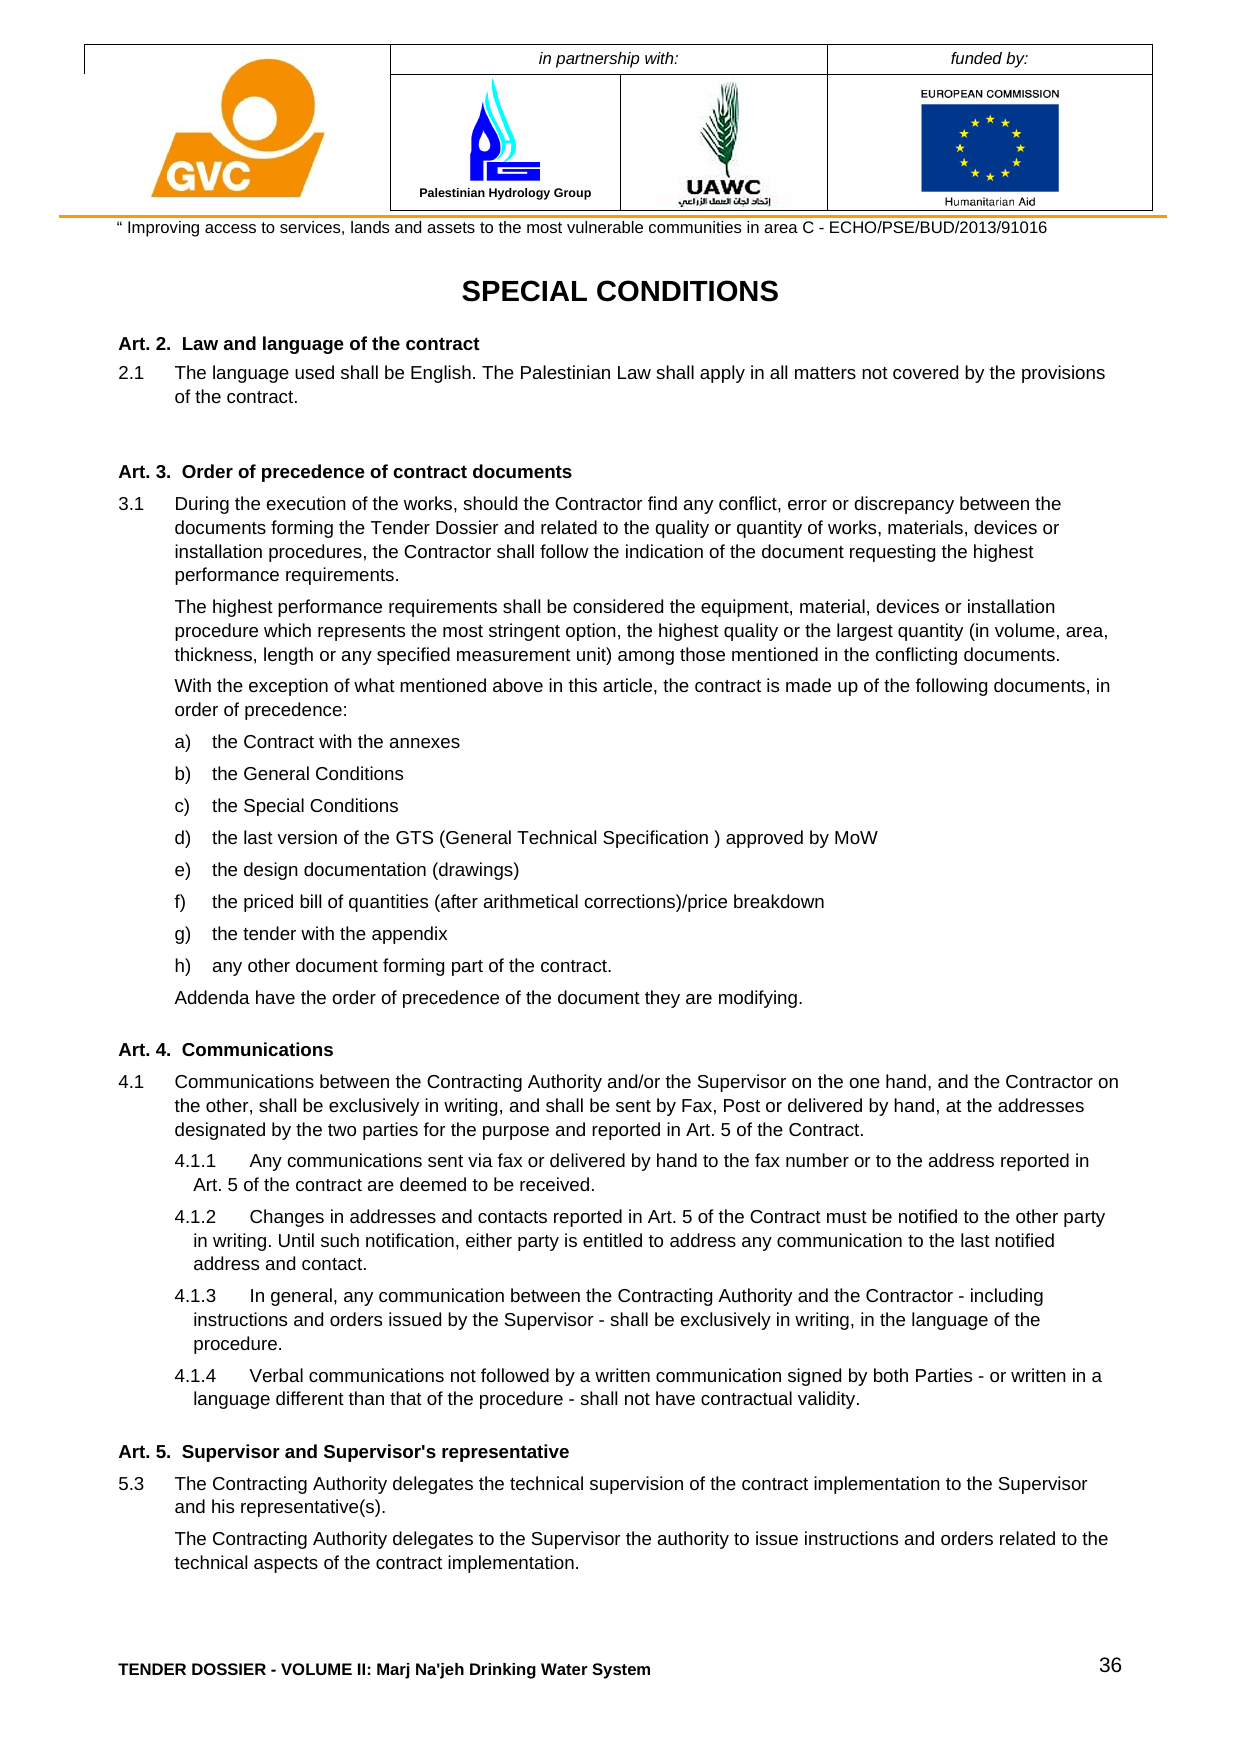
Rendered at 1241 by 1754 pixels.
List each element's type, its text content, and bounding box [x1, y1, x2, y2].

picture [913, 83, 1066, 210]
text c) the Special Conditions [174, 795, 1122, 816]
text d) the last version of the GTS (General Technical Specification ) approved by MoW [174, 827, 1122, 848]
picture [451, 75, 560, 186]
text Art. 4. Communications [118, 1039, 1122, 1061]
text f) the priced bill of quantities (after arithmetical corrections)/price breakdown [174, 891, 1122, 912]
text 4.1.3 In general, any communication between the Contracting Authority and the Contractor - including instructions and orders issued by the Supervisor - shall be exclusively in writing, in the language of the procedure. [174, 1285, 1122, 1354]
text The highest performance requirements shall be considered the equipment, material, devices or installation procedure which represents the most stringent option, the highest quality or the largest quantity (in volume, area, thickness, length or any specified measurement unit) among those mentioned in the conflicting documents. [174, 596, 1122, 665]
text The Contracting Authority delegates to the Supervisor the authority to issue instructions and orders related to the technical aspects of the contract implementation. [174, 1528, 1122, 1573]
text e) the design documentation (drawings) [174, 859, 1122, 880]
text 4.1.1 Any communications sent via fax or delivered by hand to the fax number or to the address reported in Art. 5 of the contract are deemed to be received. [174, 1150, 1122, 1196]
text 4.1.4 Verbal communications not followed by a written communication signed by both Parties - or written in a language different than that of the procedure - shall not have contractual validity. [174, 1364, 1122, 1410]
picture [656, 75, 791, 210]
text 2.1 The language used shall be English. The Palestinian Law shall apply in all matters not covered by the provisions of the contract. [118, 362, 1122, 407]
text With the exception of what mentioned above in this article, the contract is made up of the following documents, in order of precedence: [174, 675, 1122, 721]
text Art. 2. Law and language of the contract [118, 332, 1122, 354]
text 4.1 Communications between the Contracting Authority and/or the Supervisor on the one hand, and the Contractor on the other, shall be exclusively in writing, and shall be sent by Fax, Post or delivered by hand, at the addresses designated by the two parties for the purpose and reported in Art. 5 of the Contract. [118, 1071, 1122, 1140]
text a) the Contract with the annexes [174, 731, 1122, 752]
text Art. 3. Order of precedence of contract documents [118, 461, 1122, 483]
text 5.3 The Contracting Authority delegates the technical supervision of the contract implementation to the Supervisor and his representative(s). [118, 1472, 1122, 1518]
text b) the General Conditions [174, 763, 1122, 784]
text Addenda have the order of precedence of the document they are modifying. [118, 987, 1122, 1008]
text 4.1.2 Changes in addresses and contacts reported in Art. 5 of the Contract must be notified to the other party in writing. Until such notification, either party is entitled to address any communication to the last notified address and contact. [174, 1206, 1122, 1275]
picture [149, 57, 326, 198]
text g) the tender with the appendix [174, 923, 1122, 944]
text Art. 5. Supervisor and Supervisor's representative [118, 1440, 1122, 1462]
text h) any other document forming part of the contract. [174, 955, 1122, 976]
text 3.1 During the execution of the works, should the Contractor find any conflict, error or discrepancy between the documents forming the Tender Dossier and related to the quality or quantity of works, materials, devices or installation procedures, the Contractor shall follow the indication of the document requesting the highest performance requirements. [118, 493, 1122, 586]
text SPECIAL CONDITIONS [118, 274, 1122, 307]
